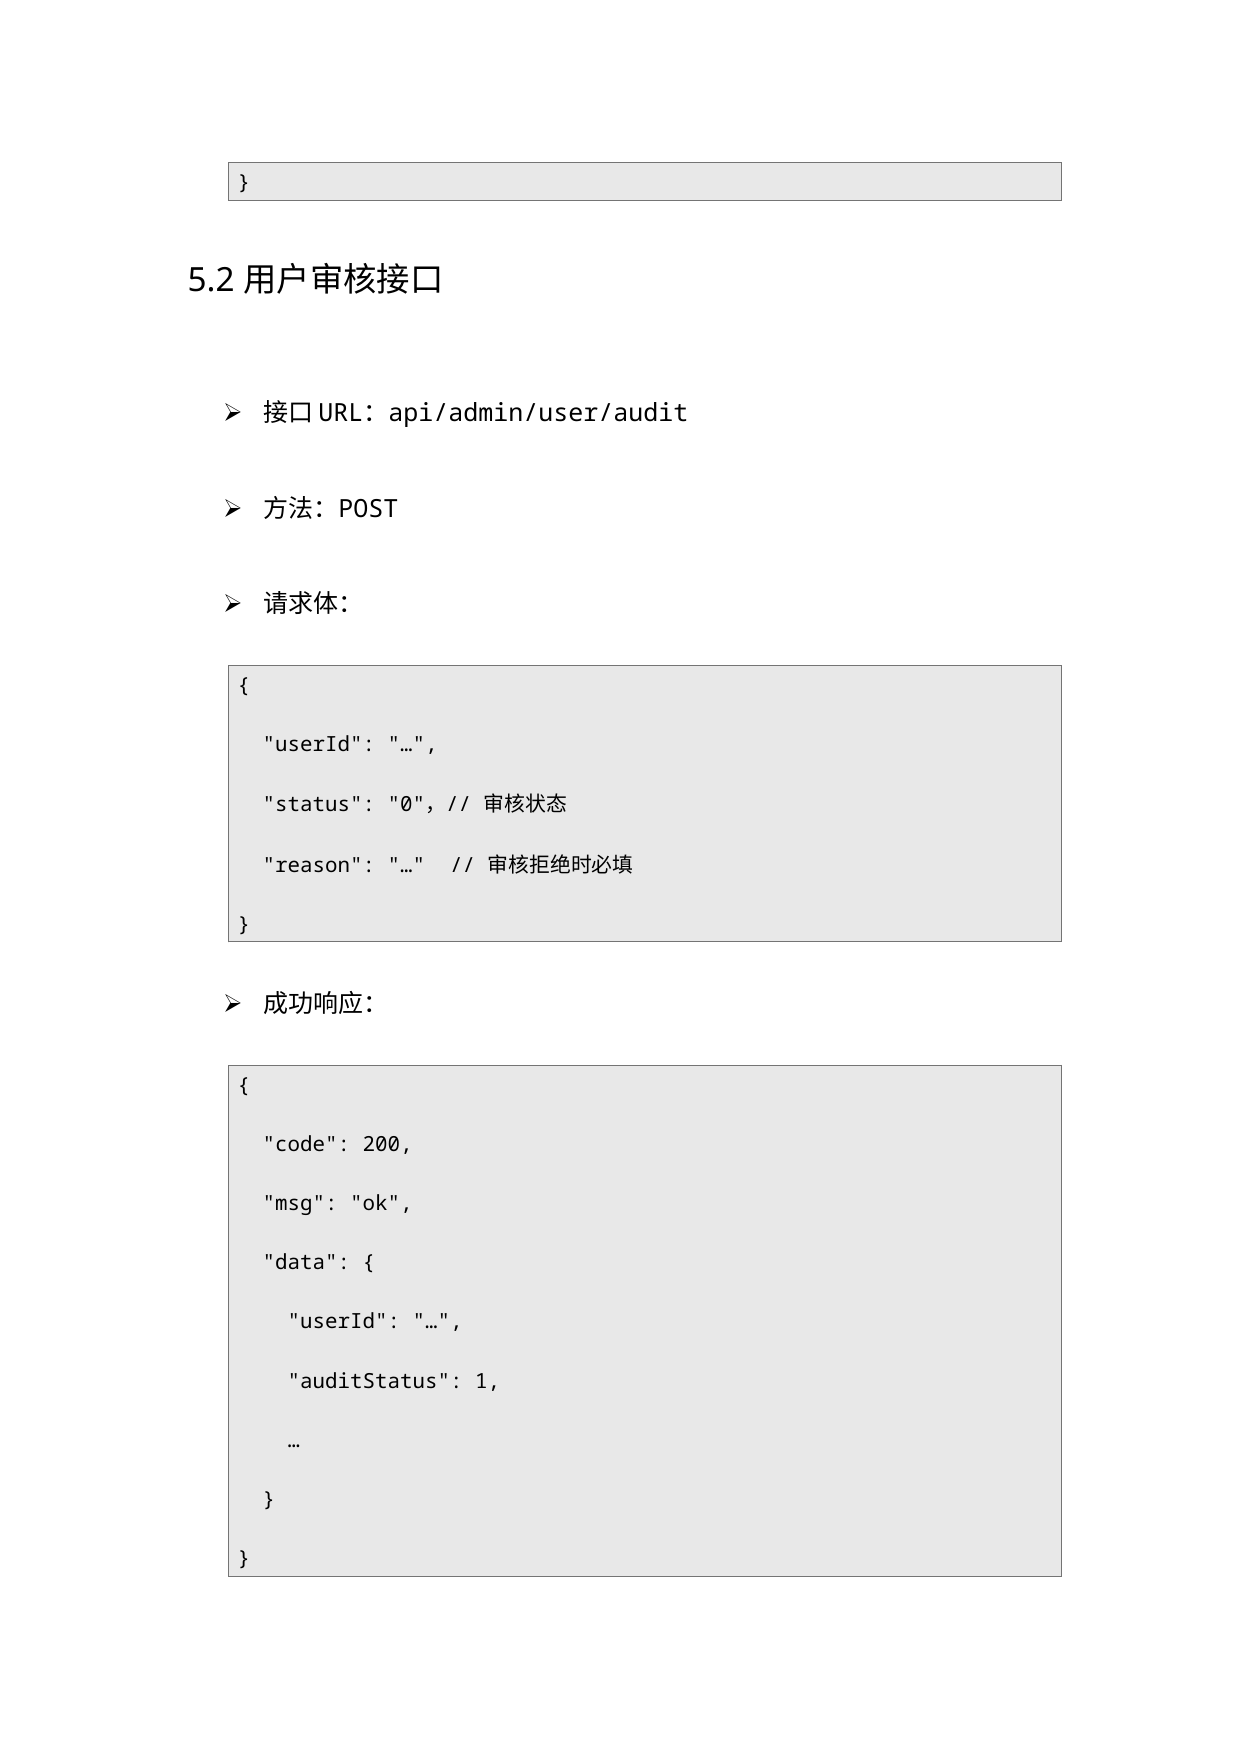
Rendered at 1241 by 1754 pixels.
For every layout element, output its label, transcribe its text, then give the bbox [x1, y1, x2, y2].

text { [229, 666, 1061, 701]
text } [229, 163, 1061, 200]
text 接口URL：api/admin/user/audit [223, 378, 1053, 443]
text "userId": "…", [229, 1301, 1061, 1337]
text 成功响应： [223, 969, 1053, 1034]
text "userId": "…", [229, 724, 1061, 760]
text { [229, 1066, 1061, 1100]
text } [229, 904, 1061, 941]
text "reason": "…" // 审核拒绝时必填 [229, 844, 1061, 879]
subtitle 5.2 用户审核接口 [187, 244, 1053, 309]
text 请求体： [223, 569, 1053, 634]
text "auditStatus": 1, [229, 1361, 1061, 1396]
text "msg": "ok", [229, 1183, 1061, 1219]
text } [229, 1479, 1061, 1514]
text "code": 200, [229, 1124, 1061, 1159]
text "data": { [229, 1242, 1061, 1278]
text … [229, 1420, 1061, 1455]
text } [229, 1538, 1061, 1576]
text 方法：POST [223, 474, 1053, 539]
text "status": "0"，// 审核状态 [229, 783, 1061, 819]
